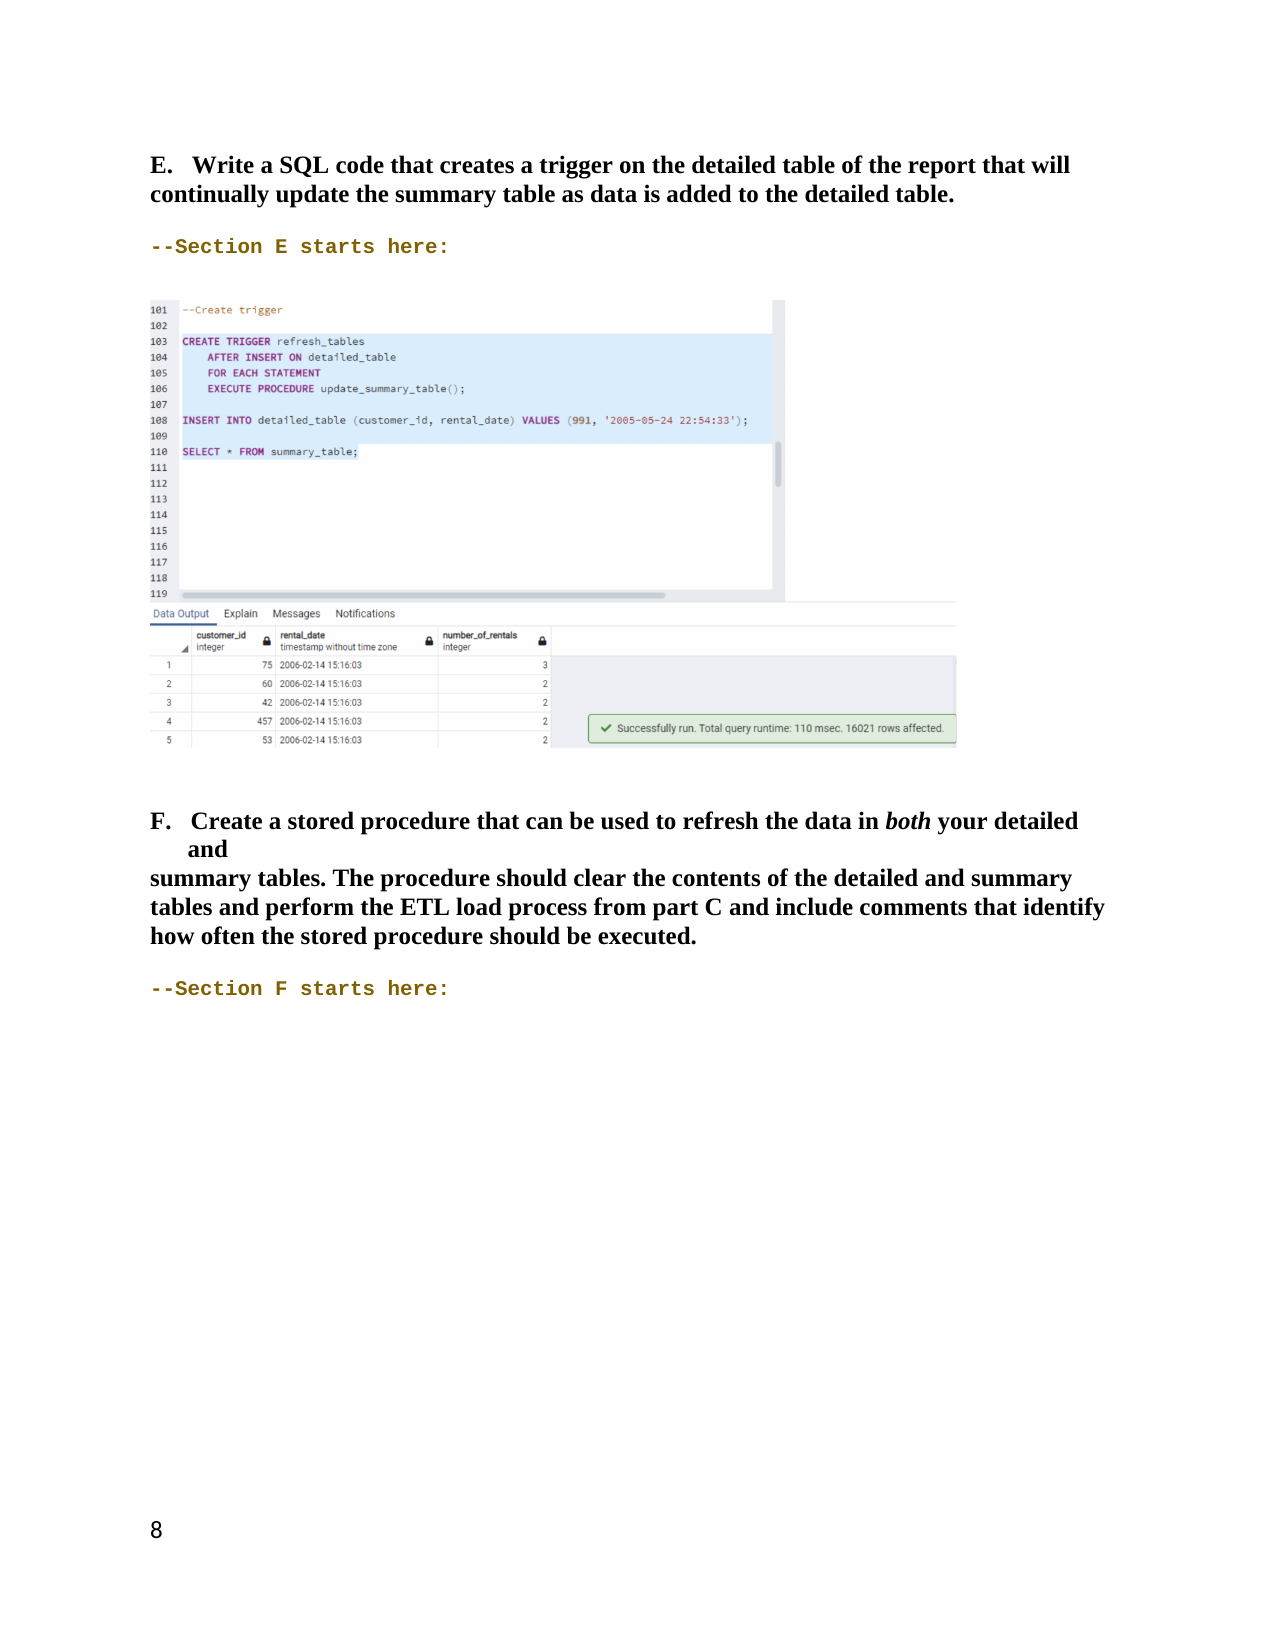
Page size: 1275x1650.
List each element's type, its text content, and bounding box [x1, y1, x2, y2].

text how often the stored procedure should be executed. [150, 921, 1125, 949]
text --Section E starts here: [150, 236, 1125, 260]
text F. Create a stored procedure that can be used to refresh the data in both your detailed and [150, 806, 1125, 863]
text --Section F starts here: [150, 978, 1125, 1002]
text E. Write a SQL code that creates a trigger on the detailed table of the report that will [150, 150, 1125, 179]
text tables and perform the ETL load process from part C and include comments that identify [150, 892, 1125, 921]
text summary tables. The procedure should clear the contents of the detailed and summary [150, 863, 1125, 892]
text continually update the summary table as data is added to the detailed table. [150, 179, 1125, 207]
picture [150, 300, 957, 748]
